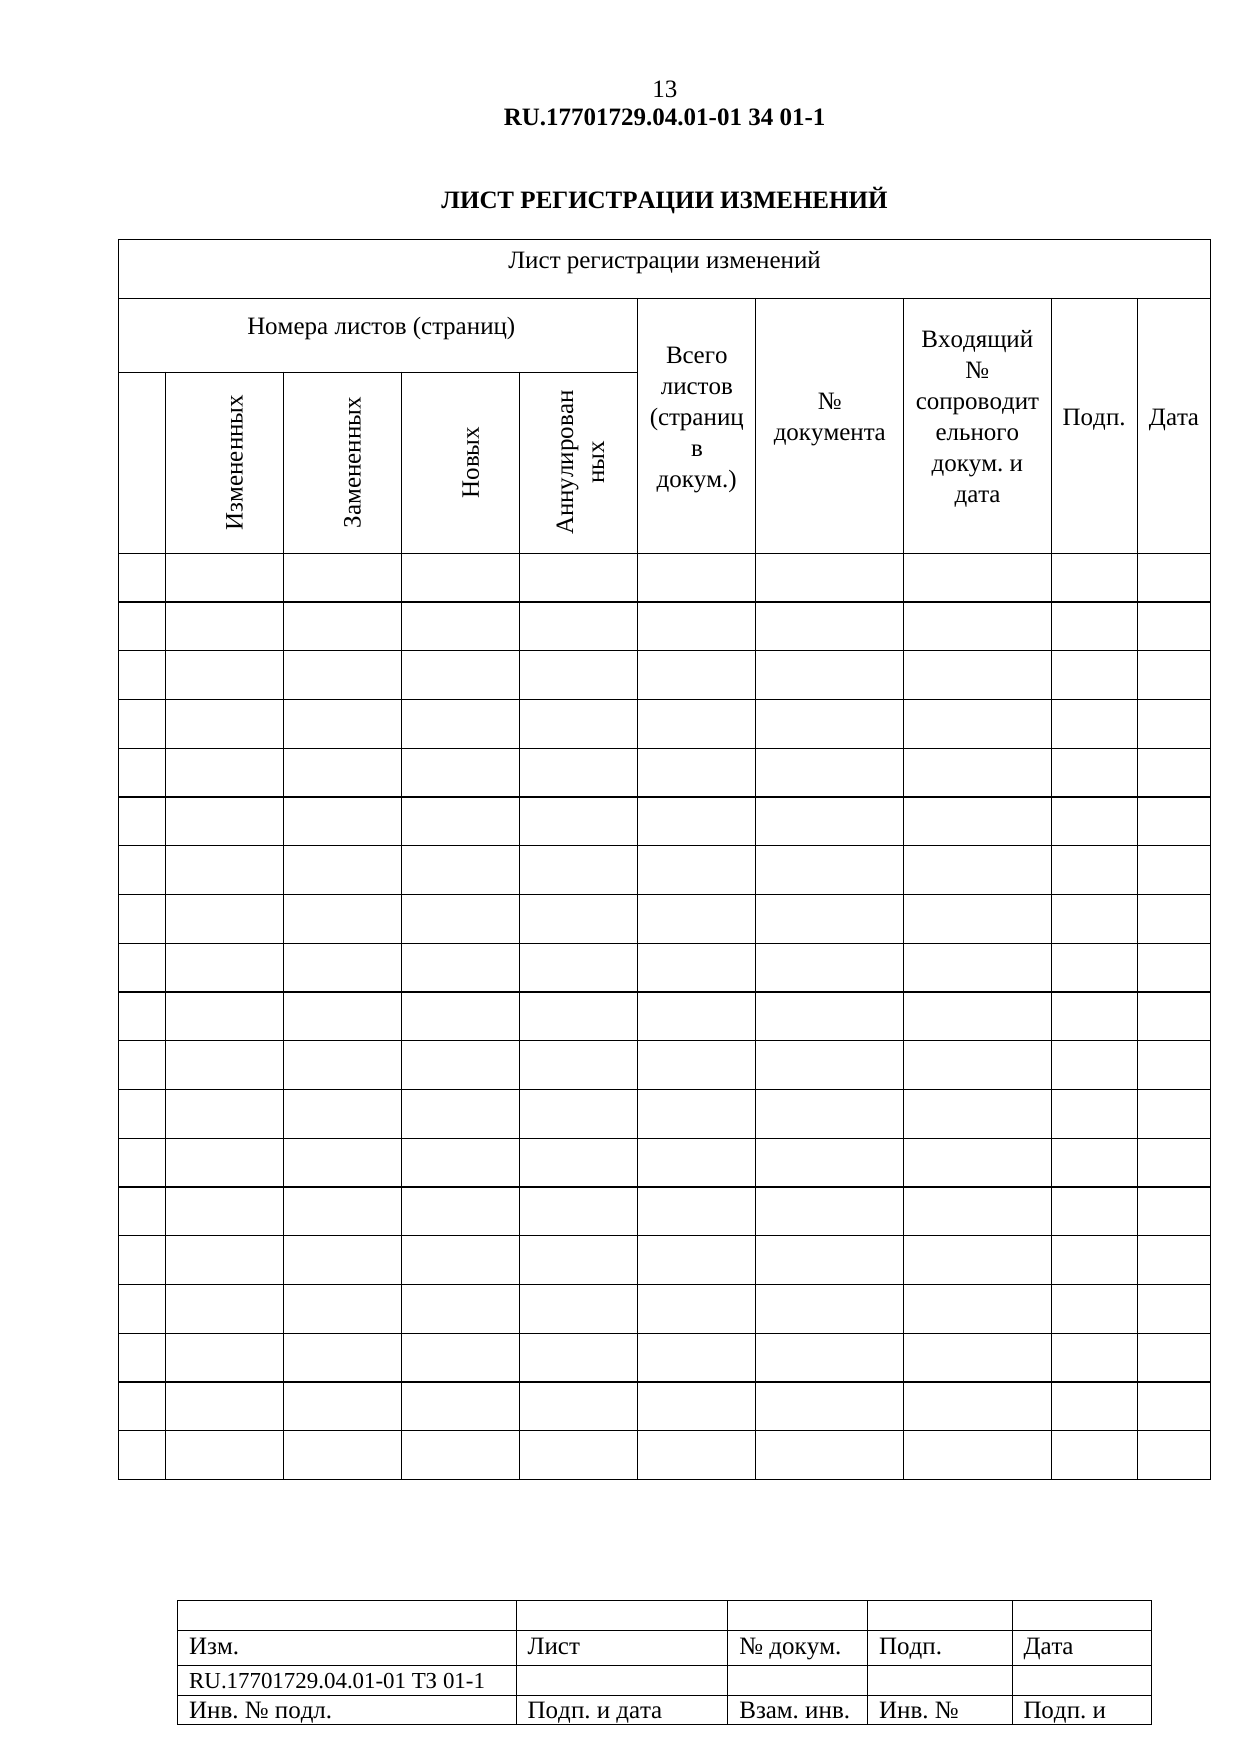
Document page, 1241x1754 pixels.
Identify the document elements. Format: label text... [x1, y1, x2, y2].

table_cell [402, 1041, 519, 1089]
table_cell [520, 1383, 637, 1430]
table_cell [166, 651, 283, 699]
table_cell [166, 1285, 283, 1333]
table_cell [520, 1090, 637, 1138]
table_cell [402, 749, 519, 796]
table_cell [904, 749, 1051, 796]
table_cell [1052, 700, 1137, 748]
table_cell [638, 1285, 755, 1333]
table_cell [1138, 1041, 1210, 1089]
table_cell [904, 1188, 1051, 1235]
table_cell [119, 798, 165, 845]
table_cell [119, 1285, 165, 1333]
table_cell [284, 1285, 401, 1333]
table_cell [402, 1383, 519, 1430]
table_cell [166, 1383, 283, 1430]
table_cell [904, 798, 1051, 845]
table_cell [904, 1431, 1051, 1479]
table_cell [638, 651, 755, 699]
table_cell [166, 554, 283, 601]
table_cell [1138, 700, 1210, 748]
table_cell [520, 1041, 637, 1089]
table_cell [638, 603, 755, 650]
table_cell [402, 1090, 519, 1138]
table_cell [756, 651, 903, 699]
table_cell [638, 1188, 755, 1235]
table_cell [166, 1041, 283, 1089]
table_cell [119, 1236, 165, 1284]
table_cell [904, 700, 1051, 748]
table_cell [1052, 1334, 1137, 1381]
table_cell [904, 993, 1051, 1040]
table_cell [402, 603, 519, 650]
table_cell [119, 554, 165, 601]
table_cell [756, 749, 903, 796]
table_cell [119, 1431, 165, 1479]
table_cell [1052, 554, 1137, 601]
table_cell [119, 944, 165, 991]
table_cell [284, 1383, 401, 1430]
table_cell [756, 1188, 903, 1235]
table_cell [284, 1334, 401, 1381]
table_cell [284, 1236, 401, 1284]
table_cell [402, 1431, 519, 1479]
table_cell [402, 651, 519, 699]
table_cell [520, 1334, 637, 1381]
table_cell [1138, 1383, 1210, 1430]
table_cell [402, 700, 519, 748]
table_cell [520, 993, 637, 1040]
table_cell [1052, 1139, 1137, 1186]
table_cell Всего листов (страниц в докум.) [638, 299, 755, 553]
table_cell [638, 846, 755, 894]
table_cell [1138, 554, 1210, 601]
table_cell [638, 1139, 755, 1186]
table_cell [1052, 749, 1137, 796]
table_cell [756, 895, 903, 943]
table_cell [119, 1139, 165, 1186]
table_cell [119, 846, 165, 894]
table_cell [166, 1334, 283, 1381]
table_cell [1138, 846, 1210, 894]
table_cell Аннулированных [520, 373, 637, 553]
table_cell [756, 554, 903, 601]
table_cell [638, 749, 755, 796]
table_cell [1052, 895, 1137, 943]
table_cell [520, 1236, 637, 1284]
table_cell [1138, 1139, 1210, 1186]
table_cell [1052, 944, 1137, 991]
table_cell [284, 1188, 401, 1235]
table_cell [402, 1139, 519, 1186]
table_cell [638, 554, 755, 601]
table_cell [638, 993, 755, 1040]
table_cell [284, 895, 401, 943]
table_cell [756, 1334, 903, 1381]
table_cell [1138, 1188, 1210, 1235]
table_cell [756, 1139, 903, 1186]
table_cell [1138, 993, 1210, 1040]
table_cell [284, 1041, 401, 1089]
table_cell [402, 1236, 519, 1284]
table_cell [284, 603, 401, 650]
table_cell [756, 700, 903, 748]
table_cell [520, 749, 637, 796]
table_cell [638, 1236, 755, 1284]
subtitle ЛИСТ РЕГИСТРАЦИИ ИЗМЕНЕНИЙ [177, 185, 1152, 214]
table_cell [166, 1431, 283, 1479]
table_cell Дата [1138, 299, 1210, 553]
table_cell Подп. [1052, 299, 1137, 553]
table_cell [520, 1188, 637, 1235]
table_cell [166, 749, 283, 796]
table_cell [520, 895, 637, 943]
table_cell [284, 1431, 401, 1479]
table_cell [402, 1285, 519, 1333]
table_cell [756, 993, 903, 1040]
table_cell [904, 1334, 1051, 1381]
table_cell [402, 846, 519, 894]
table_cell [904, 1285, 1051, 1333]
table_cell [638, 1041, 755, 1089]
table_cell [166, 1139, 283, 1186]
table_cell [638, 1090, 755, 1138]
table_cell [756, 1041, 903, 1089]
table_cell [904, 651, 1051, 699]
table_cell [119, 603, 165, 650]
table_cell [756, 1090, 903, 1138]
table_cell [119, 1041, 165, 1089]
table_cell [638, 1334, 755, 1381]
table_cell Входящий № сопроводительного докум. и дата [904, 299, 1051, 553]
table_cell [284, 944, 401, 991]
table_cell [520, 798, 637, 845]
table_cell [284, 993, 401, 1040]
table_cell [904, 1139, 1051, 1186]
table_cell Изм. [119, 373, 165, 553]
table_cell [284, 700, 401, 748]
table_cell [1052, 846, 1137, 894]
table_cell [756, 798, 903, 845]
table_cell [119, 1383, 165, 1430]
table_cell [284, 651, 401, 699]
table_cell [1052, 1431, 1137, 1479]
table_cell [1138, 895, 1210, 943]
table_cell [756, 1285, 903, 1333]
table_cell [520, 554, 637, 601]
table_cell [638, 700, 755, 748]
table_cell [520, 603, 637, 650]
table_cell [1138, 749, 1210, 796]
table_cell [756, 1383, 903, 1430]
table_cell [166, 846, 283, 894]
table_cell [638, 944, 755, 991]
table_cell [119, 1090, 165, 1138]
table_cell [119, 993, 165, 1040]
table_cell [402, 993, 519, 1040]
table_cell [756, 1236, 903, 1284]
table_cell [904, 1041, 1051, 1089]
table_cell Новых [402, 373, 519, 553]
table_cell [1052, 1188, 1137, 1235]
table_cell [1052, 1041, 1137, 1089]
table_cell [1138, 1334, 1210, 1381]
table_cell [402, 1188, 519, 1235]
table_cell [1052, 1285, 1137, 1333]
table_cell [1052, 1236, 1137, 1284]
table_cell [520, 1431, 637, 1479]
table_cell [166, 1236, 283, 1284]
table_cell [638, 798, 755, 845]
table_cell [119, 700, 165, 748]
table_cell [1138, 1090, 1210, 1138]
table_cell [904, 1090, 1051, 1138]
table_cell [1138, 603, 1210, 650]
table_cell [402, 1334, 519, 1381]
table_cell [284, 798, 401, 845]
table_cell [520, 700, 637, 748]
table_cell [166, 895, 283, 943]
table_cell [904, 895, 1051, 943]
table_cell [1052, 1383, 1137, 1430]
table_cell [1138, 1236, 1210, 1284]
table_cell [1052, 603, 1137, 650]
table_cell [1138, 1431, 1210, 1479]
table_cell [1052, 798, 1137, 845]
table_cell [1052, 993, 1137, 1040]
table_cell [119, 895, 165, 943]
table_cell [1138, 1285, 1210, 1333]
table_cell [1052, 1090, 1137, 1138]
table_cell [520, 651, 637, 699]
table_cell [119, 749, 165, 796]
table_cell [1138, 944, 1210, 991]
table_cell [284, 554, 401, 601]
table_cell [166, 944, 283, 991]
table_cell [520, 1139, 637, 1186]
table_header Лист регистрации изменений [119, 240, 1210, 298]
table_cell [638, 895, 755, 943]
table_cell [284, 749, 401, 796]
table_cell [756, 846, 903, 894]
table_cell [402, 895, 519, 943]
table_cell [904, 944, 1051, 991]
table_cell Номера листов (страниц) [119, 299, 637, 372]
table_cell [756, 944, 903, 991]
table_cell [402, 554, 519, 601]
table_cell [1138, 798, 1210, 845]
table_cell [520, 846, 637, 894]
table_cell [904, 846, 1051, 894]
table_cell [119, 1188, 165, 1235]
table_cell [166, 700, 283, 748]
table_cell [904, 603, 1051, 650]
table_cell [284, 1139, 401, 1186]
table_cell [756, 603, 903, 650]
table_cell [638, 1431, 755, 1479]
table_cell [402, 798, 519, 845]
table_cell [1138, 651, 1210, 699]
table_cell [756, 1431, 903, 1479]
table_cell № документа [756, 299, 903, 553]
table_cell Измененных [166, 373, 283, 553]
table_cell [166, 993, 283, 1040]
table_cell [166, 603, 283, 650]
table_cell [638, 1383, 755, 1430]
table_cell [520, 1285, 637, 1333]
table_cell [284, 846, 401, 894]
table_cell [166, 798, 283, 845]
table_cell [1052, 651, 1137, 699]
table_cell [166, 1188, 283, 1235]
table_cell [520, 944, 637, 991]
table_cell [119, 651, 165, 699]
table_cell [402, 944, 519, 991]
table_cell [284, 1090, 401, 1138]
table_cell [904, 1383, 1051, 1430]
table_cell [119, 1334, 165, 1381]
table_cell [904, 554, 1051, 601]
table_cell Замененных [284, 373, 401, 553]
table_cell [904, 1236, 1051, 1284]
table_cell [166, 1090, 283, 1138]
